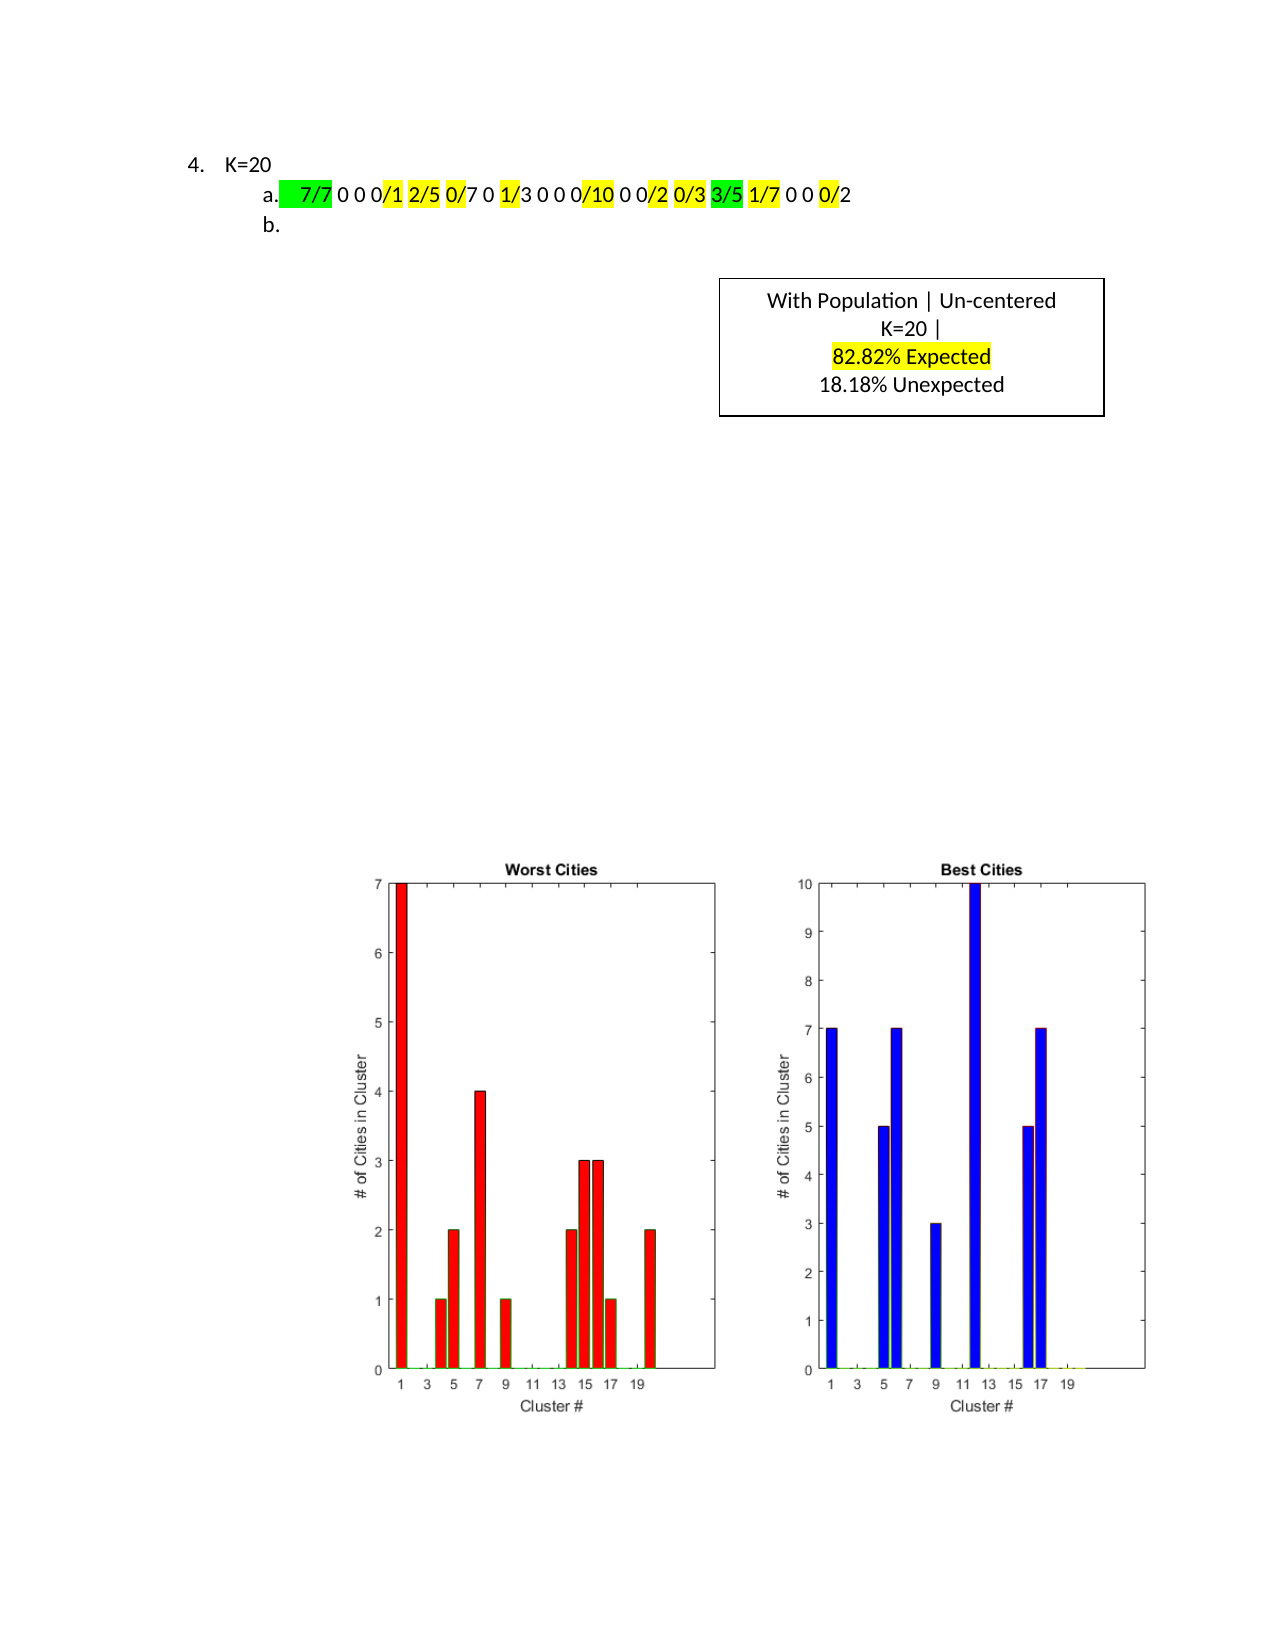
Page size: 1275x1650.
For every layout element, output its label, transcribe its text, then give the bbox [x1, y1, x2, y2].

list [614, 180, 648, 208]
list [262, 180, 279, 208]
picture [262, 838, 1238, 1435]
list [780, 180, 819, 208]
list 7/7 0 0 0/1 2/5 0/7 0 1/3 0 0 0/10 0 0/2 0/3 3/5 1/7 0 0 0/2 [839, 180, 1125, 208]
list K=20 [187, 150, 1125, 178]
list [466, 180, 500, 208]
